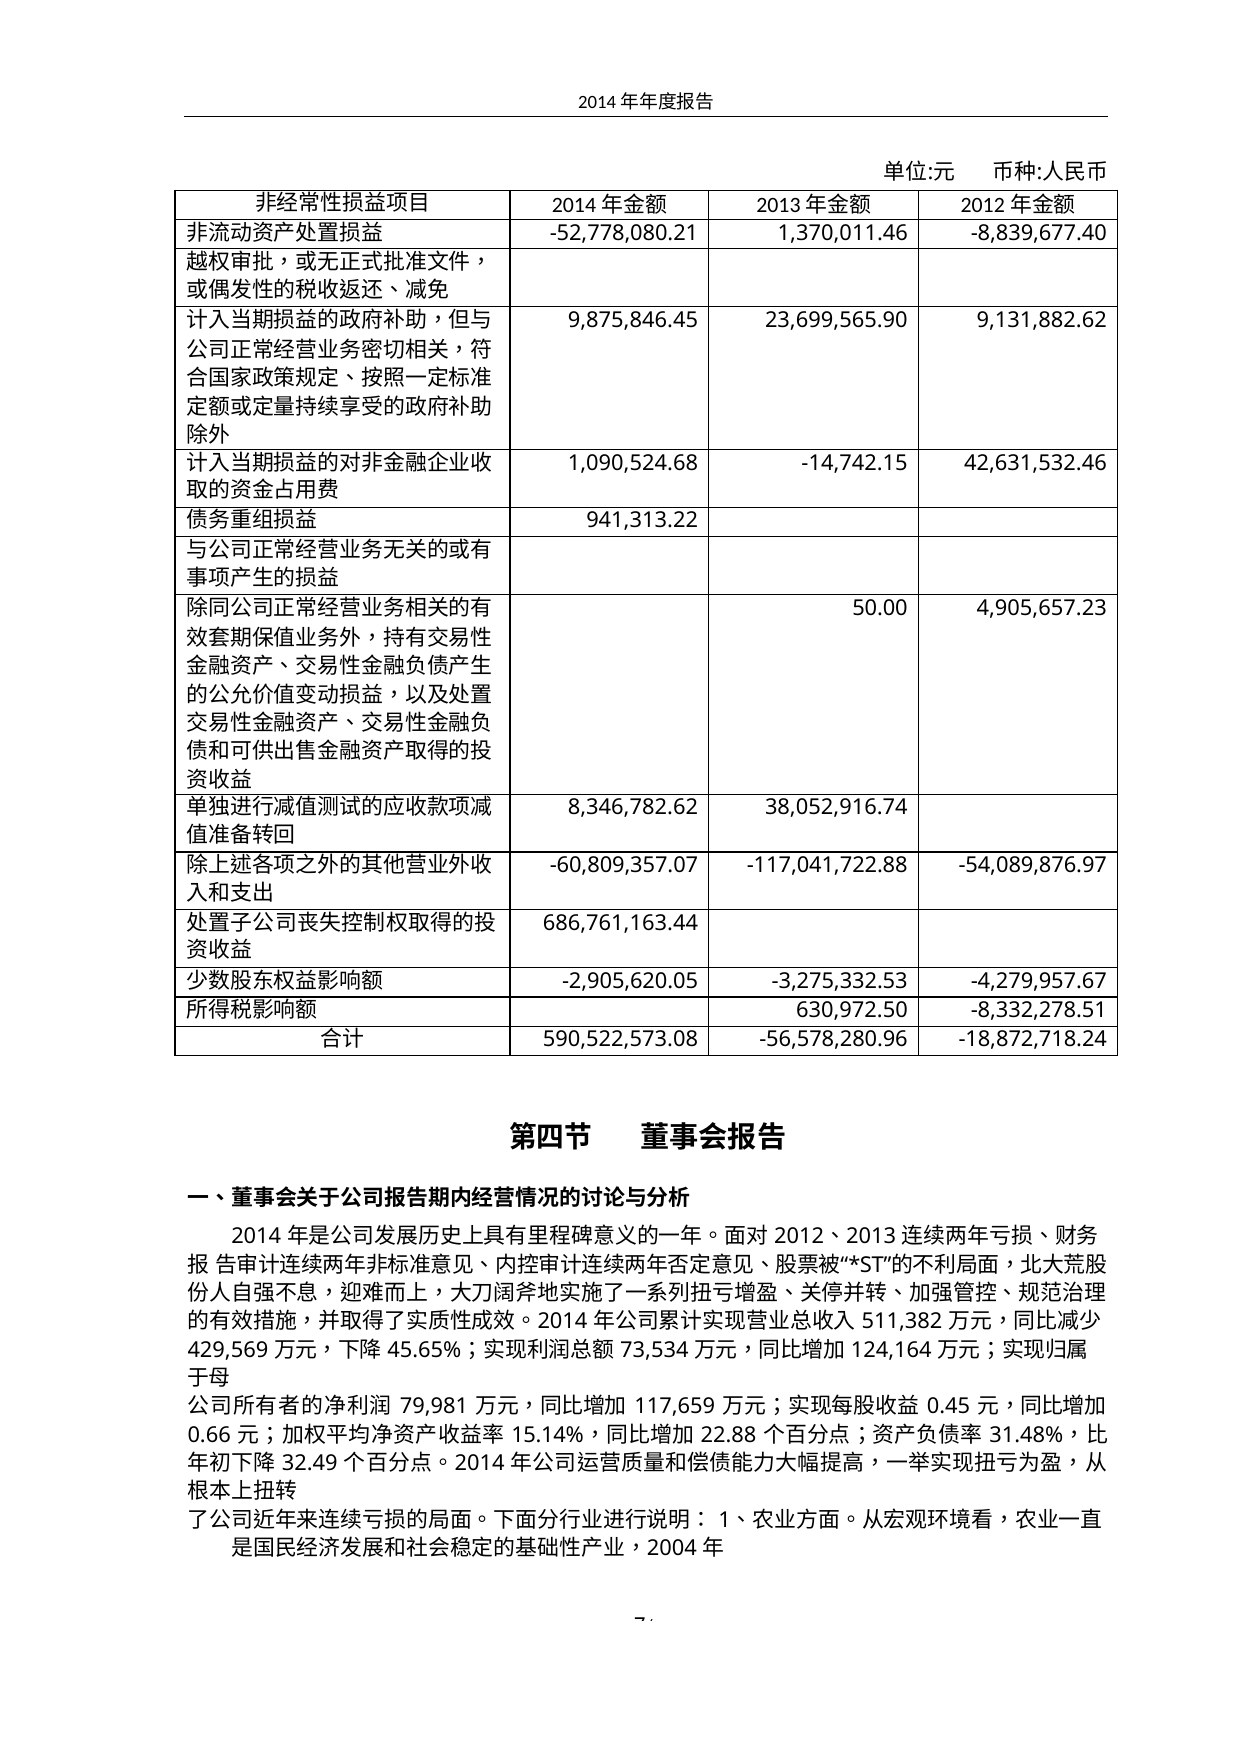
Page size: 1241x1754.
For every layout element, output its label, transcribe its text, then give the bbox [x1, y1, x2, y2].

text 单位:元 币种:人民币 [164, 156, 1108, 186]
table_cell 计入当期损益的对非金融企业收 取的资金占用费 [176, 450, 509, 507]
table_cell [919, 910, 1117, 967]
table_cell [919, 537, 1117, 594]
subtitle 第四节 董事会报告 [164, 1117, 1130, 1156]
table_cell [511, 537, 708, 594]
table_cell [709, 910, 918, 967]
table_cell -54,089,876.97 [919, 853, 1117, 909]
table_cell 1,370,011.46 [709, 220, 918, 248]
table_cell 所得税影响额 [176, 998, 509, 1026]
table_cell 1,090,524.68 [511, 450, 708, 507]
table_cell -52,778,080.21 [511, 220, 708, 248]
table_cell -8,839,677.40 [919, 220, 1117, 248]
table_cell 计入当期损益的政府补助，但与 公司正常经营业务密切相关，符 合国家政策规定、按照一定标准 定额或定量持续享受的政府补助 除外 [176, 307, 509, 449]
table_cell 越权审批，或无正式批准文件， 或偶发性的税收返还、减免 [176, 249, 509, 306]
table_cell 8,346,782.62 [511, 795, 708, 851]
table_cell 50.00 [709, 595, 918, 793]
table_cell 4,905,657.23 [919, 595, 1117, 793]
table_cell 除上述各项之外的其他营业外收 入和支出 [176, 853, 509, 909]
table_cell [511, 249, 708, 306]
table_cell 590,522,573.08 [511, 1027, 708, 1055]
table_cell -117,041,722.88 [709, 853, 918, 909]
table_cell 除同公司正常经营业务相关的有 效套期保值业务外，持有交易性 金融资产、交易性金融负债产生 的公允价值变动损益，以及处置 交易性金融资产、交易性金融负 债和可供出售金融资产取得的投 资收益 [176, 595, 509, 793]
table_cell -2,905,620.05 [511, 968, 708, 996]
table_cell [709, 537, 918, 594]
table_cell 686,761,163.44 [511, 910, 708, 967]
table_header 非经常性损益项目 [176, 191, 509, 219]
table_cell 9,131,882.62 [919, 307, 1117, 449]
table_cell -3,275,332.53 [709, 968, 918, 996]
table_cell [919, 795, 1117, 851]
table_cell 与公司正常经营业务无关的或有 事项产生的损益 [176, 537, 509, 594]
table_cell 42,631,532.46 [919, 450, 1117, 507]
table_cell [709, 508, 918, 536]
table_cell 9,875,846.45 [511, 307, 708, 449]
table_cell -60,809,357.07 [511, 853, 708, 909]
table_cell 处置子公司丧失控制权取得的投 资收益 [176, 910, 509, 967]
table_cell [709, 249, 918, 306]
subtitle 一、董事会关于公司报告期内经营情况的讨论与分析 [187, 1182, 1132, 1212]
table_cell -18,872,718.24 [919, 1027, 1117, 1055]
table_cell 38,052,916.74 [709, 795, 918, 851]
text 公司所有者的净利润 79,981 万元，同比增加 117,659 万元；实现每股收益 0.45 元，同比增加 0.66 元；加权平均净资产收益率 15.14%，同比增加 22.88 个百分点；资产负债率 31.48%，比年初下降 32.49 个百分点。2014 年公司运营质量和偿债能力大幅提高，一举实现扭亏为盈，从根本上扭转 [187, 1391, 1108, 1504]
table_cell -56,578,280.96 [709, 1027, 918, 1055]
table_cell -8,332,278.51 [919, 998, 1117, 1026]
table_cell [919, 508, 1117, 536]
table_header 2013 年金额 [709, 191, 918, 219]
table_cell 941,313.22 [511, 508, 708, 536]
table_cell [511, 998, 708, 1026]
table_cell 630,972.50 [709, 998, 918, 1026]
text 2014 年是公司发展历史上具有里程碑意义的一年。面对 2012、2013 连续两年亏损、财务报 告审计连续两年非标准意见、内控审计连续两年否定意见、股票被“*ST”的不利局面，北大荒股 份人自强不息，迎难而上，大刀阔斧地实施了一系列扭亏增盈、关停并转、加强管控、规范治理 的有效措施，并取得了实质性成效。2014 年公司累计实现营业总收入 511,382 万元，同比减少 429,569 万元，下降 45.65%；实现利润总额 73,534 万元，同比增加 124,164 万元；实现归属于母 [187, 1221, 1109, 1391]
table_cell 少数股东权益影响额 [176, 968, 509, 996]
table_cell -4,279,957.67 [919, 968, 1117, 996]
table_cell [919, 249, 1117, 306]
table_cell 23,699,565.90 [709, 307, 918, 449]
text 了公司近年来连续亏损的局面。下面分行业进行说明： 1、农业方面。从宏观环境看，农业一直是国民经济发展和社会稳定的基础性产业，2004 年 [187, 1504, 1103, 1561]
table_header 2012 年金额 [919, 191, 1117, 219]
table_cell 债务重组损益 [176, 508, 509, 536]
table_header 2014 年金额 [511, 191, 708, 219]
table_cell 非流动资产处置损益 [176, 220, 509, 248]
table_cell 单独进行减值测试的应收款项减 值准备转回 [176, 795, 509, 851]
table_cell [511, 595, 708, 793]
table_cell 合计 [176, 1027, 509, 1055]
table_cell -14,742.15 [709, 450, 918, 507]
